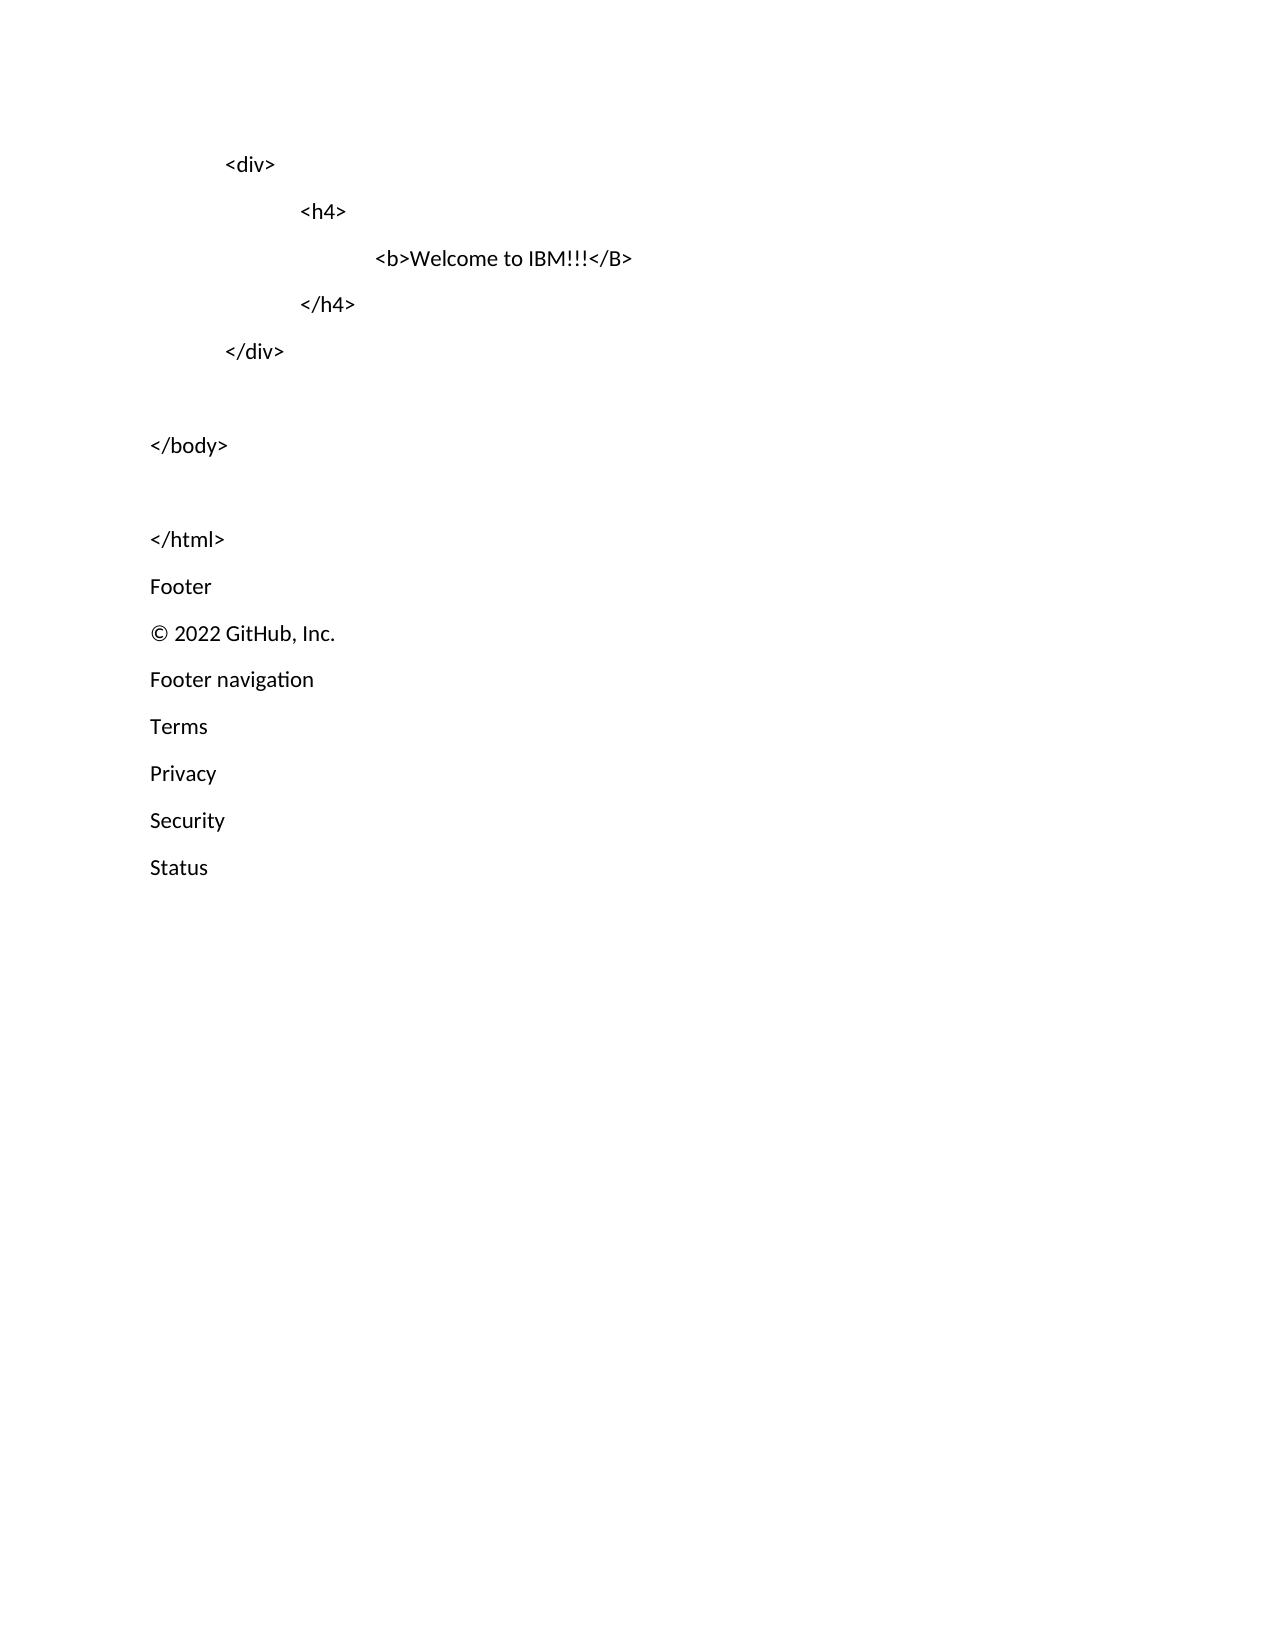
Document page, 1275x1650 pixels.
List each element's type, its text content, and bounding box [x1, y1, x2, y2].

text </h4> [150, 291, 1125, 319]
text <h4> [150, 197, 1125, 225]
text </div> [150, 337, 1125, 366]
text Terms [150, 712, 1125, 741]
text Status [150, 853, 1125, 881]
text Security [150, 806, 1125, 834]
text Footer navigation [150, 666, 1125, 694]
text <b>Welcome to IBM!!!</B> [150, 244, 1125, 272]
text </body> [150, 431, 1125, 459]
text Privacy [150, 759, 1125, 787]
text © 2022 GitHub, Inc. [150, 619, 1125, 647]
text <div> [150, 150, 1125, 178]
text Footer [150, 572, 1125, 600]
text </html> [150, 525, 1125, 553]
